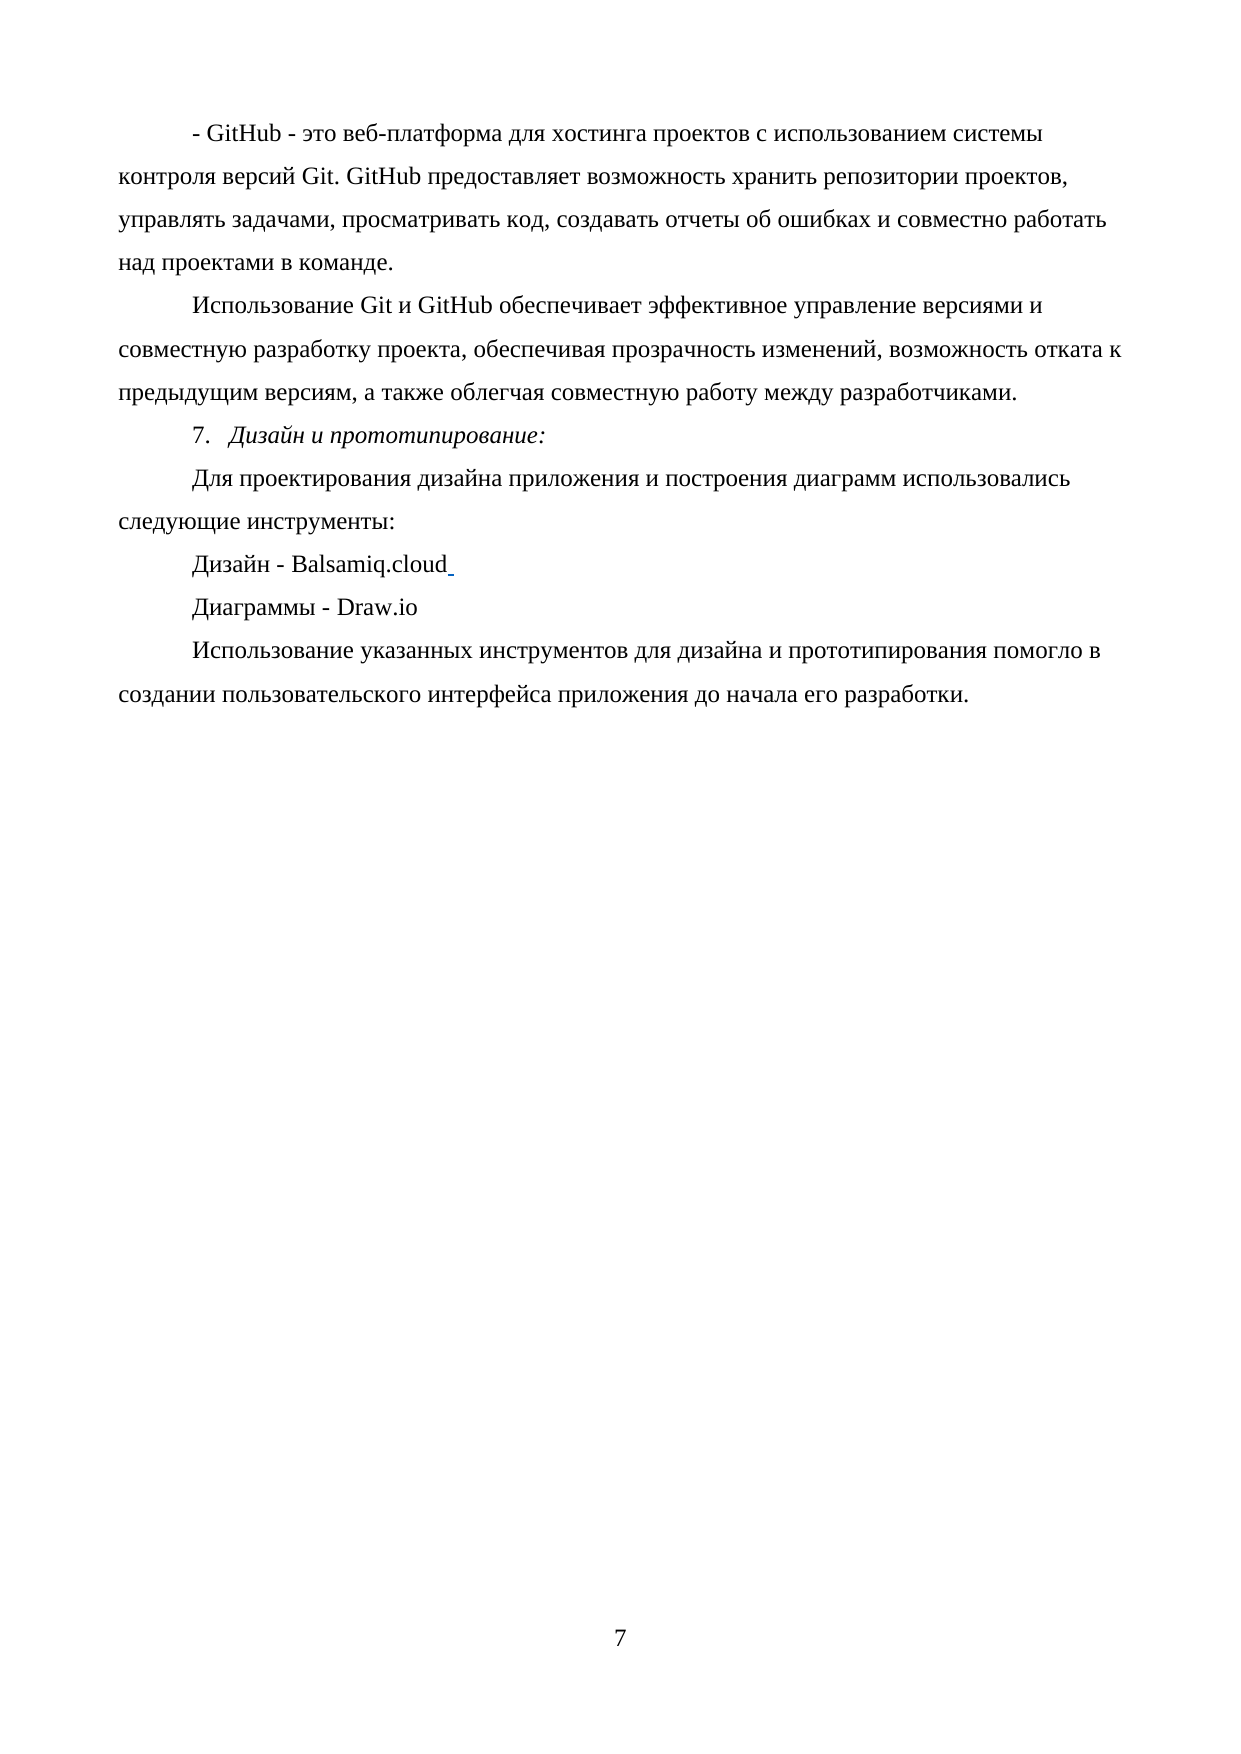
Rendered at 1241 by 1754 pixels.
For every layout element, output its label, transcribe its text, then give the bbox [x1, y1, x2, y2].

list Дизайн и прототипирование: [192, 420, 1122, 449]
text Использование Git и GitHub обеспечивает эффективное управление версиями и совместную разработку проекта, обеспечивая прозрачность изменений, возможность отката к предыдущим версиям, а также облегчая совместную работу между разработчиками. [118, 291, 1122, 406]
text Диаграммы - Draw.io [118, 592, 1122, 621]
text Использование указанных инструментов для дизайна и прототипирования помогло в создании пользовательского интерфейса приложения до начала его разработки. [118, 636, 1122, 707]
text Дизайн - Balsamiq.cloud [118, 549, 1122, 578]
text - GitHub - это веб-платформа для хостинга проектов с использованием системы контроля версий Git. GitHub предоставляет возможность хранить репозитории проектов, управлять задачами, просматривать код, создавать отчеты об ошибках и совместно работать над проектами в команде. [118, 118, 1122, 276]
text Для проектирования дизайна приложения и построения диаграмм использовались следующие инструменты: [118, 463, 1122, 535]
